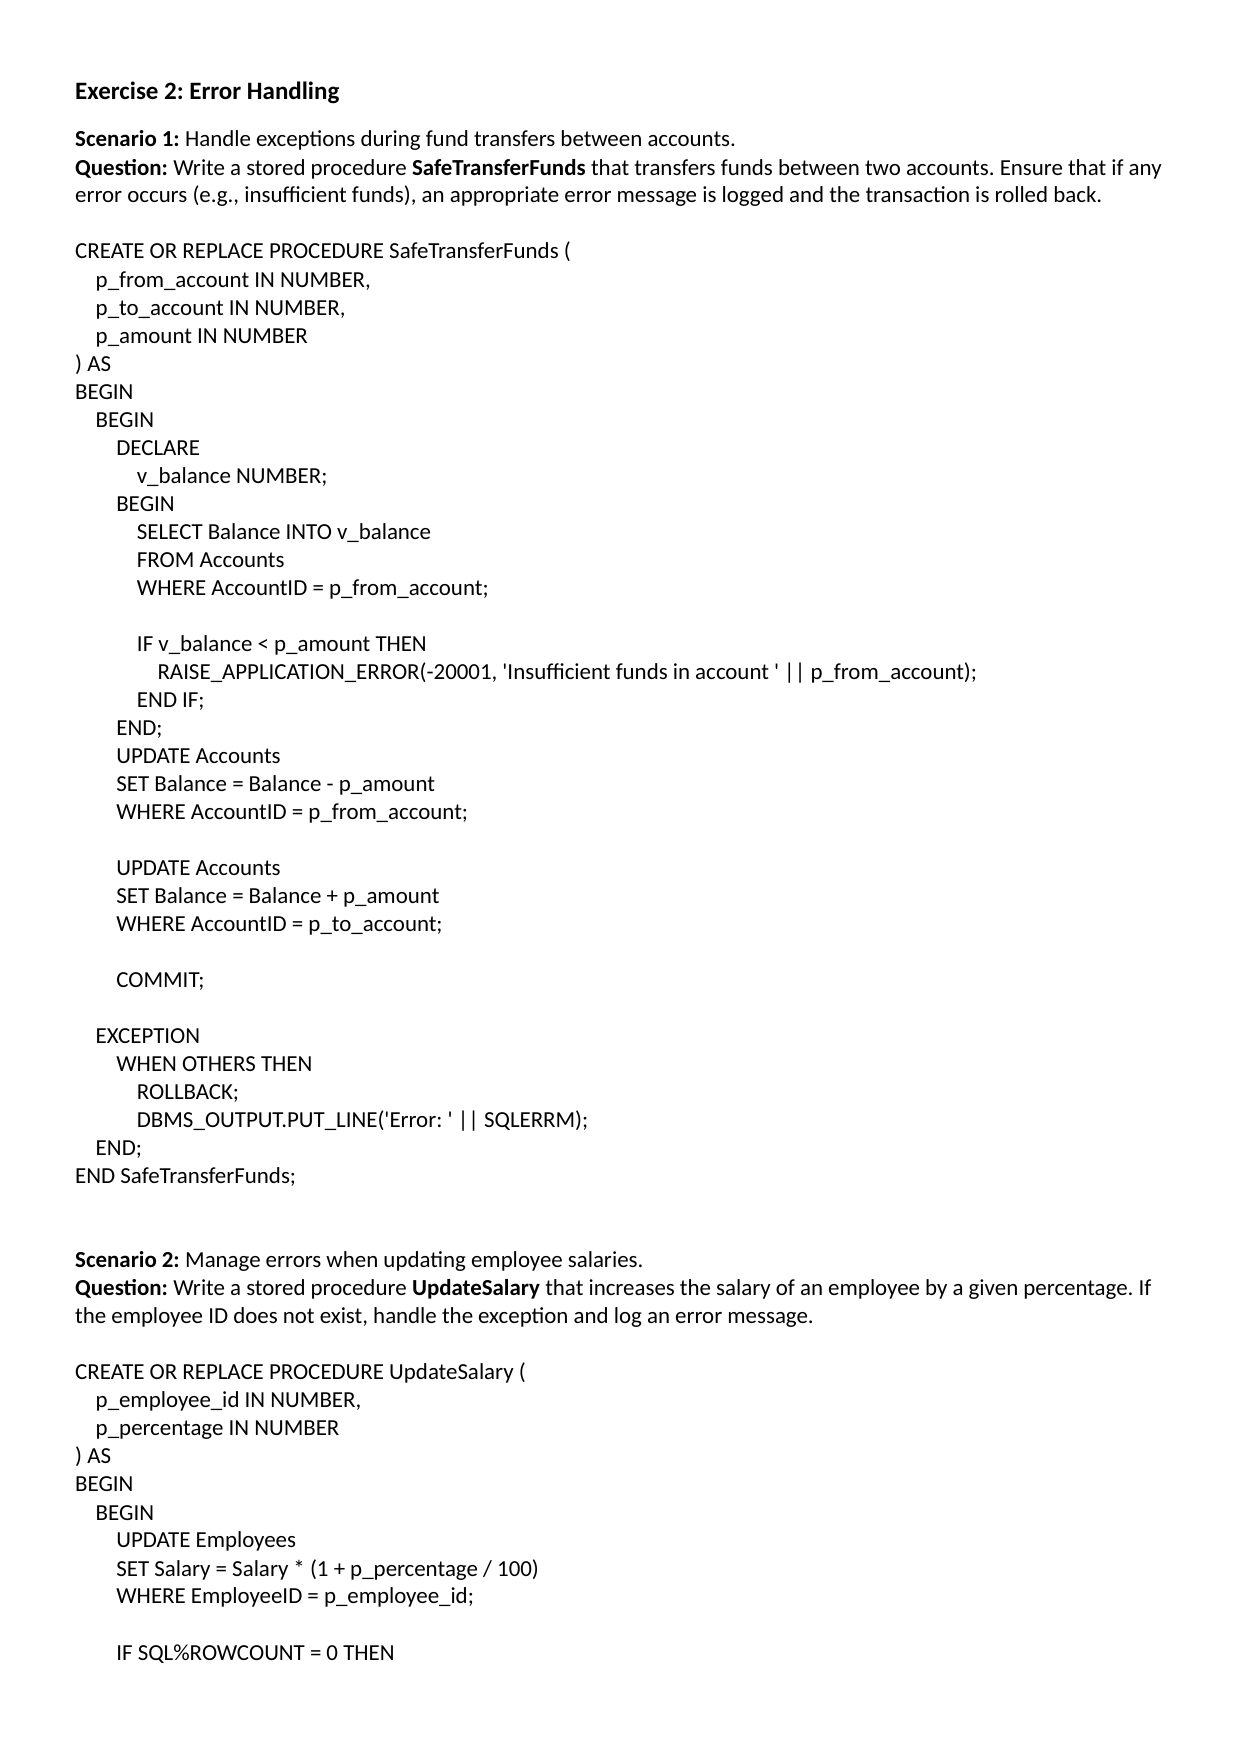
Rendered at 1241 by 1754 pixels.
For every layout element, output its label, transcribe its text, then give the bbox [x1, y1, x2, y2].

text ROLLBACK; [75, 1077, 1165, 1105]
text BEGIN [75, 377, 1165, 405]
text Exercise 2: Error Handling [75, 75, 1165, 106]
text IF v_balance < p_amount THEN [75, 629, 1165, 657]
text DBMS_OUTPUT.PUT_LINE('Error: ' || SQLERRM); [75, 1105, 1165, 1133]
text ) AS [75, 1442, 1165, 1469]
text IF SQL%ROWCOUNT = 0 THEN [75, 1638, 1165, 1666]
text WHERE AccountID = p_from_account; [75, 797, 1165, 825]
text EXCEPTION [75, 1021, 1165, 1049]
text Scenario 1: Handle exceptions during fund transfers between accounts. [75, 124, 1165, 153]
text CREATE OR REPLACE PROCEDURE SafeTransferFunds ( [75, 237, 1165, 265]
text Question: Write a stored procedure UpdateSalary that increases the salary of an employee by a given percentage. If the employee ID does not exist, handle the exception and log an error message. [75, 1273, 1165, 1329]
text BEGIN [75, 489, 1165, 517]
text ) AS [75, 349, 1165, 377]
text SET Balance = Balance + p_amount [75, 881, 1165, 909]
text SET Balance = Balance - p_amount [75, 769, 1165, 797]
text UPDATE Accounts [75, 741, 1165, 769]
text Scenario 2: Manage errors when updating employee salaries. [75, 1245, 1165, 1273]
text WHERE EmployeeID = p_employee_id; [75, 1582, 1165, 1610]
text p_percentage IN NUMBER [75, 1413, 1165, 1442]
text WHEN OTHERS THEN [75, 1049, 1165, 1077]
text RAISE_APPLICATION_ERROR(-20001, 'Insufficient funds in account ' || p_from_account); [75, 657, 1165, 685]
text v_balance NUMBER; [75, 461, 1165, 489]
text DECLARE [75, 433, 1165, 461]
text SELECT Balance INTO v_balance [75, 517, 1165, 545]
text UPDATE Accounts [75, 853, 1165, 881]
text p_employee_id IN NUMBER, [75, 1386, 1165, 1413]
text BEGIN [75, 1498, 1165, 1526]
text END SafeTransferFunds; [75, 1161, 1165, 1189]
text FROM Accounts [75, 545, 1165, 573]
text END; [75, 713, 1165, 741]
text COMMIT; [75, 965, 1165, 993]
text WHERE AccountID = p_from_account; [75, 573, 1165, 601]
text CREATE OR REPLACE PROCEDURE UpdateSalary ( [75, 1357, 1165, 1386]
text END IF; [75, 685, 1165, 713]
text UPDATE Employees [75, 1526, 1165, 1554]
text p_amount IN NUMBER [75, 321, 1165, 349]
text p_from_account IN NUMBER, [75, 265, 1165, 293]
text WHERE AccountID = p_to_account; [75, 909, 1165, 937]
text BEGIN [75, 405, 1165, 433]
text BEGIN [75, 1469, 1165, 1498]
text Question: Write a stored procedure SafeTransferFunds that transfers funds between two accounts. Ensure that if any error occurs (e.g., insufficient funds), an appropriate error message is logged and the transaction is rolled back. [75, 153, 1165, 209]
text SET Salary = Salary * (1 + p_percentage / 100) [75, 1554, 1165, 1582]
text END; [75, 1133, 1165, 1161]
text p_to_account IN NUMBER, [75, 293, 1165, 321]
